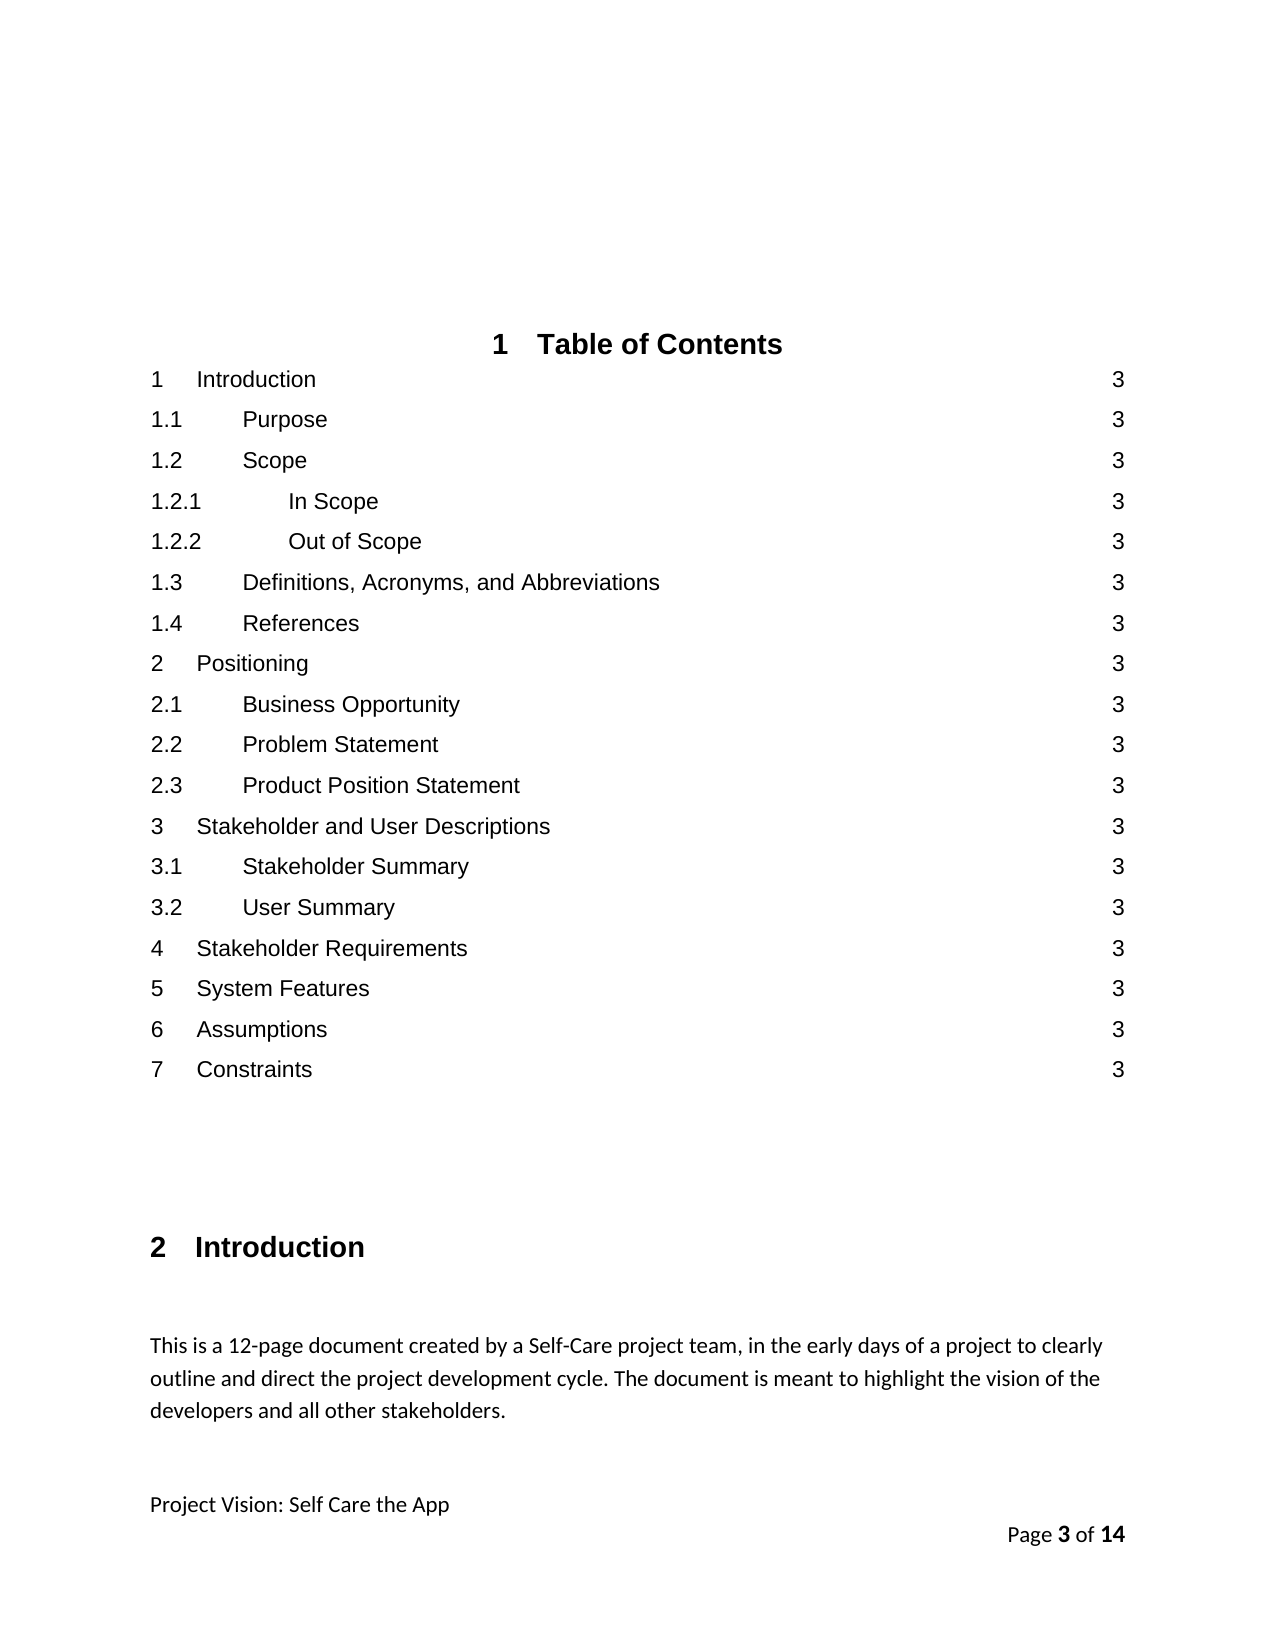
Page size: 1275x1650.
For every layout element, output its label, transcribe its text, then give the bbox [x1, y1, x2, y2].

list Table of Contents [150, 327, 1125, 361]
text This is a 12-page document created by a Self-Care project team, in the early days of a project to clearly outline and direct the project development cycle. The document is meant to highlight the vision of the developers and all other stakeholders. [150, 1332, 1125, 1424]
subtitle Introduction [150, 1230, 1125, 1264]
